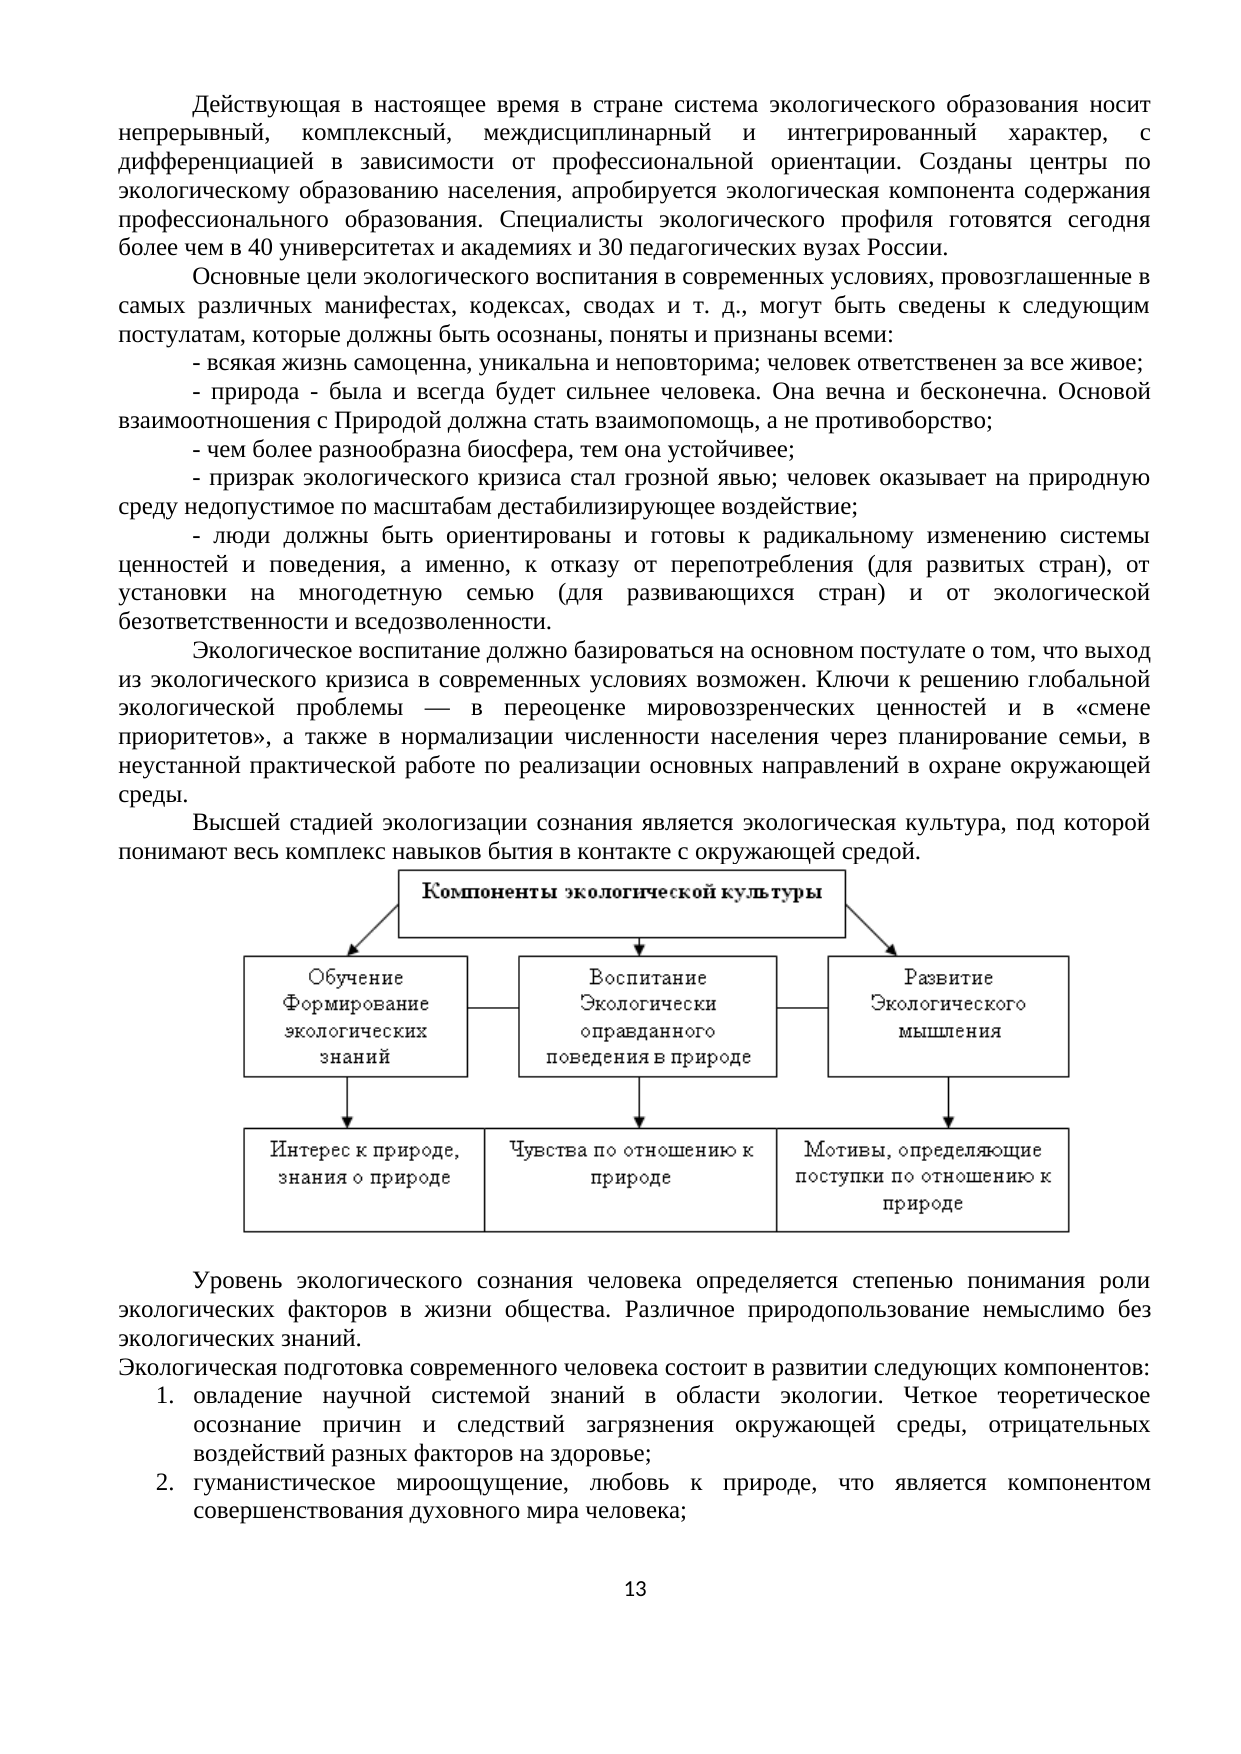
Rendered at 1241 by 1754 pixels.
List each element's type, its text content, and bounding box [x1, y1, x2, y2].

text Высшей стадией экологизации сознания является экологическая культура, под которой понимают весь комплекс навыков бытия в контакте с окружающей средой. [118, 807, 1152, 865]
text Экологическое воспитание должно базироваться на основном постулате о том, что выход из экологического кризиса в современных условиях возможен. Ключи к решению глобальной экологической проблемы — в переоценке мировоззренческих ценностей и в «смене приоритетов», а также в нормализации численности населения через планирование семьи, в неустанной практической работе по реализации основных направлений в охране окружающей среды. [118, 635, 1152, 807]
text - природа - была и всегда будет сильнее человека. Она вечна и бесконечна. Основой взаимоотношения с Природой должна стать взаимопомощь, а не противоборство; [118, 376, 1152, 434]
text - чем более разнообразна биосфера, тем она устойчивее; [118, 434, 1152, 462]
text - люди должны быть ориентированы и готовы к радикальному изменению системы ценностей и поведения, а именно, к отказу от перепотребления (для развитых стран), от установки на многодетную семью (для развивающихся стран) и от экологической безответственности и вседозволенности. [118, 520, 1152, 635]
text - всякая жизнь самоценна, уникальна и неповторима; человек ответственен за все живое; [118, 347, 1152, 376]
text - призрак экологического кризиса стал грозной явью; человек оказывает на природную среду недопустимое по масштабам дестабилизирующее воздействие; [118, 462, 1152, 520]
text Уровень экологического сознания человека определяется степенью понимания роли экологических факторов в жизни общества. Различное природопользование немыслимо без экологических знаний. [118, 1266, 1152, 1352]
text Основные цели экологического воспитания в современных условиях, провозглашенные в самых различных манифестах, кодексах, сводах и т. д., могут быть сведены к следующим постулатам, которые должны быть осознаны, поняты и признаны всеми: [118, 261, 1152, 347]
text Действующая в настоящее время в стране система экологического образования носит непрерывный, комплексный, междисциплинарный и интегрированный характер, с дифференциацией в зависимости от профессиональной ориентации. Созданы центры по экологическому образованию населения, апробируется экологическая компонента содержания профессионального образования. Специалисты экологического профиля готовятся сегодня более чем в 40 университетах и академиях и 30 педагогических вузах России. [118, 89, 1152, 261]
picture [235, 864, 1074, 1237]
list овладение научной системой знаний в области экологии. Четкое теоретическое осознание причин и следствий загрязнения окружающей среды, отрицательных воздействий разных факторов на здоровье; [156, 1381, 1152, 1467]
list гуманистическое мироощущение, любовь к природе, что является компонентом совершенствования духовного мира человека; [156, 1467, 1152, 1524]
text Экологическая подготовка современного человека состоит в развитии следующих компонентов: [118, 1352, 1152, 1381]
